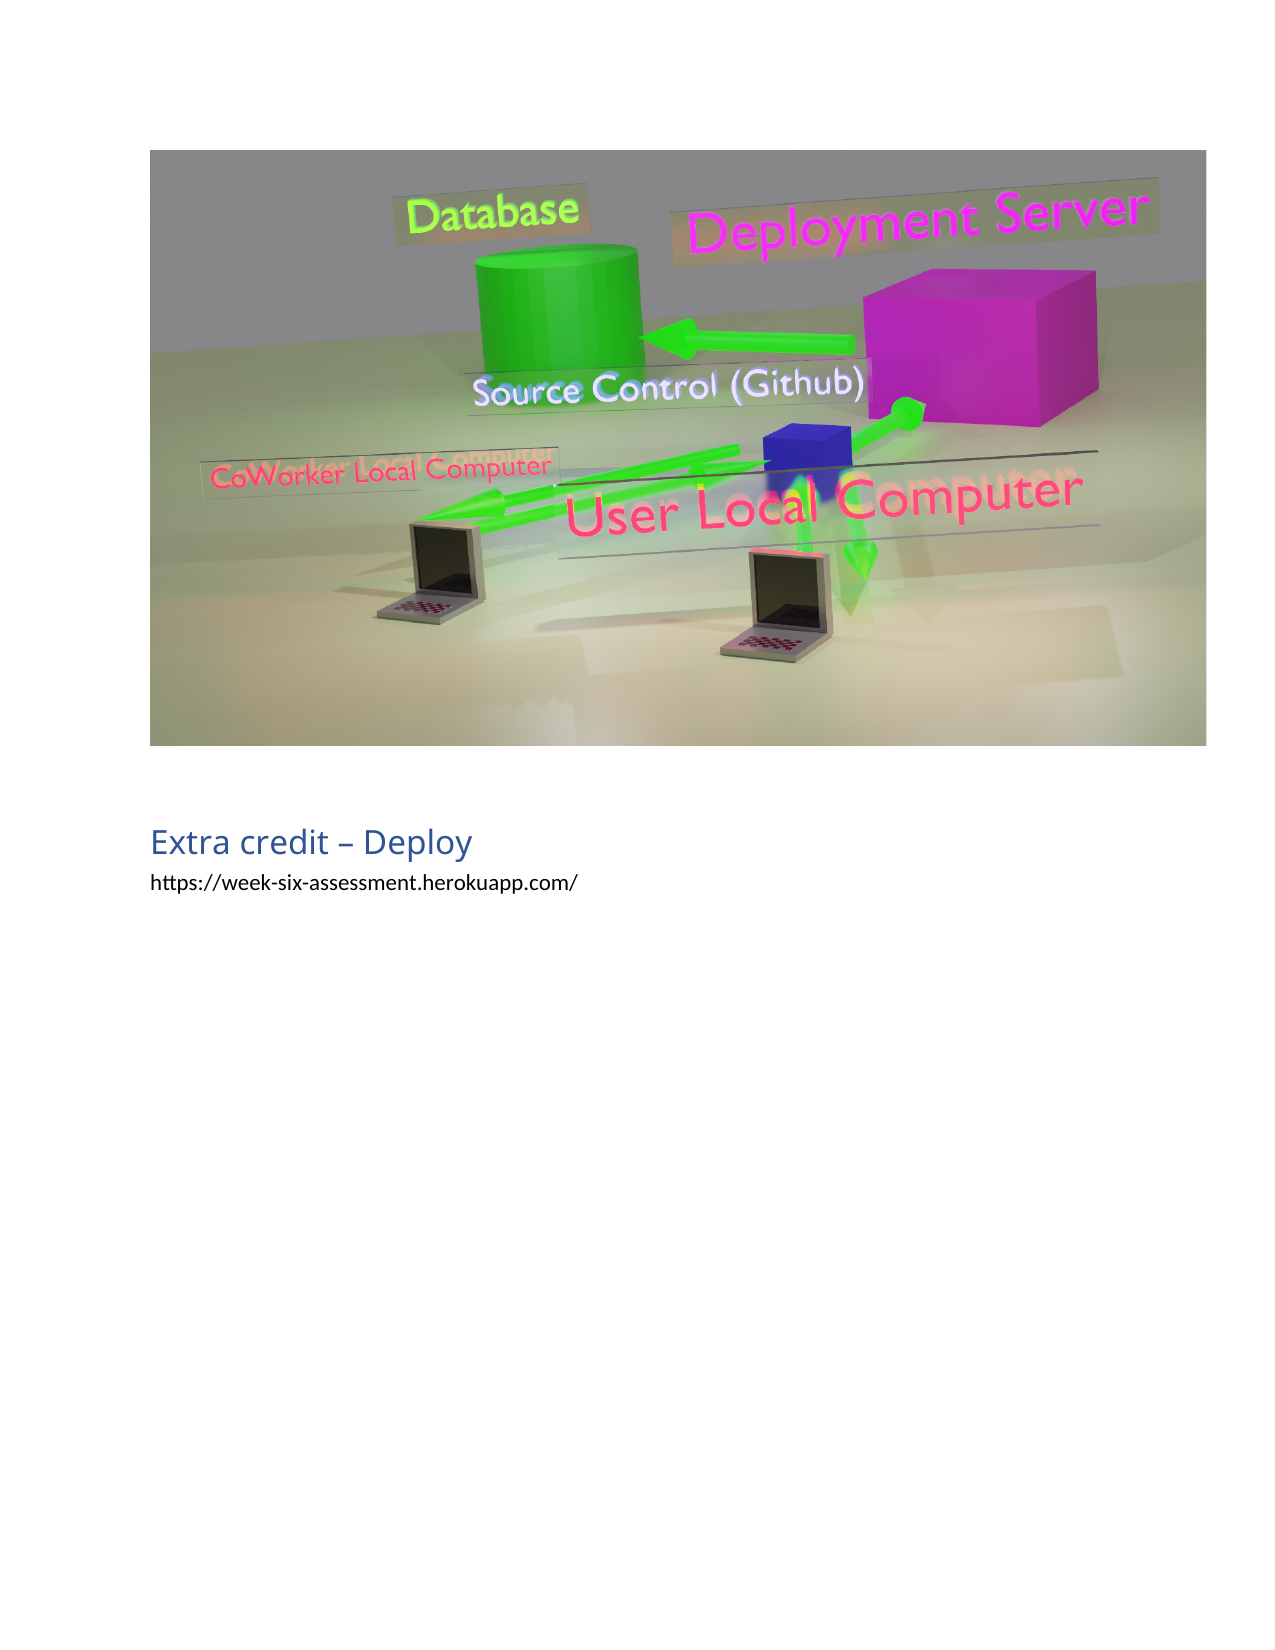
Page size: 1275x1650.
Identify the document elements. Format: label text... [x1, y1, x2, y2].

picture [150, 150, 1207, 746]
text https://week-six-assessment.herokuapp.com/ [150, 868, 1125, 896]
subtitle Extra credit – Deploy [150, 819, 1125, 864]
